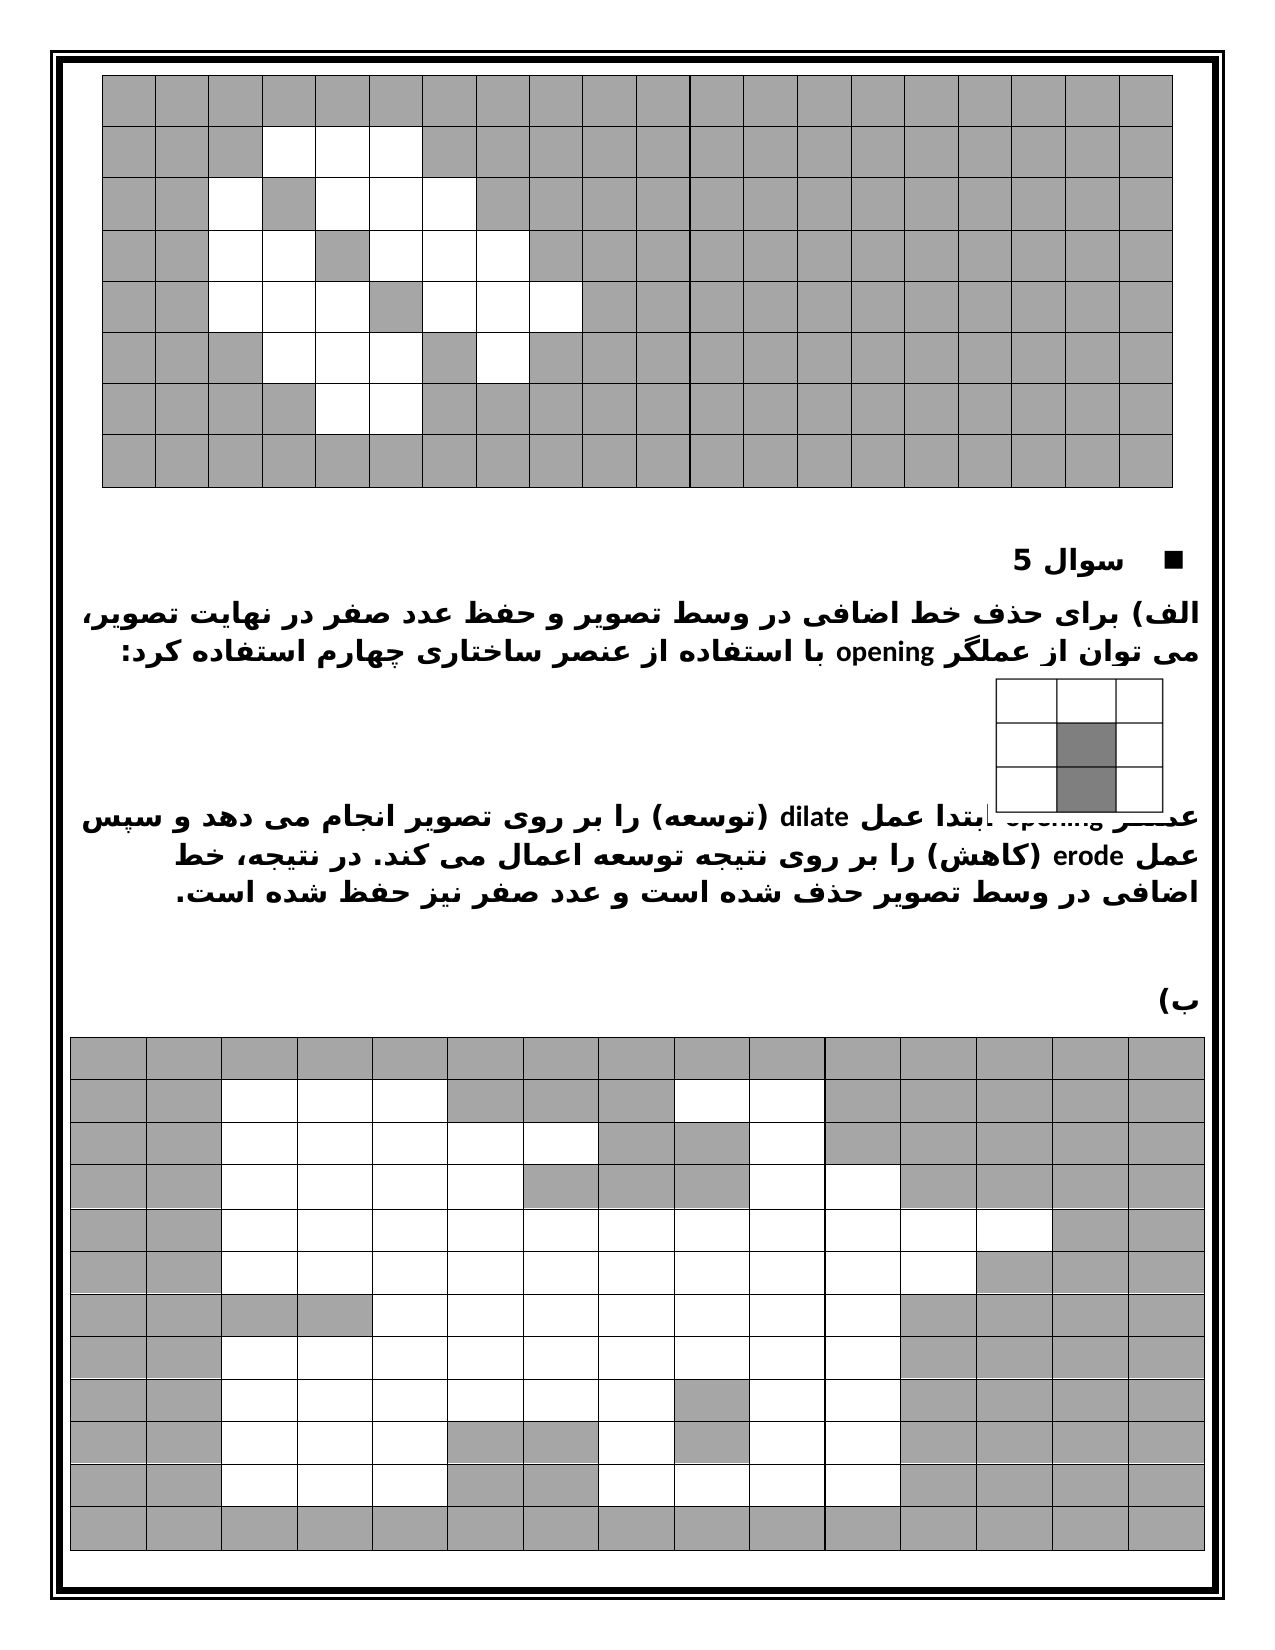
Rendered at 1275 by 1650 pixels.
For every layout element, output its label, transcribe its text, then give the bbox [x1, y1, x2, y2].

table_header [691, 76, 743, 126]
table_cell [977, 1295, 1052, 1336]
table_cell [959, 333, 1011, 383]
table_cell [370, 282, 422, 332]
table_header [977, 1038, 1052, 1079]
picture [987, 666, 1171, 823]
table_cell [209, 435, 262, 487]
table_cell [901, 1507, 976, 1550]
table_cell [901, 1123, 976, 1164]
table_cell [1129, 1252, 1204, 1293]
table_header [1120, 76, 1172, 126]
table_cell [1012, 333, 1065, 383]
table_cell [1129, 1165, 1204, 1208]
table_cell [71, 1507, 146, 1550]
table_cell [852, 127, 904, 177]
table_cell [103, 282, 155, 332]
table_cell [524, 1123, 598, 1164]
table_cell [71, 1295, 146, 1336]
table_cell [370, 178, 422, 230]
table_cell [370, 127, 422, 177]
table_cell [905, 127, 958, 177]
table_cell [599, 1295, 674, 1336]
table_cell [222, 1295, 297, 1336]
table_cell [298, 1252, 372, 1293]
table_cell [316, 127, 369, 177]
table_cell [637, 435, 689, 487]
table_cell [156, 127, 208, 177]
table_header [744, 76, 797, 126]
table_cell [675, 1422, 749, 1463]
table_cell [599, 1422, 674, 1463]
table_cell [1120, 384, 1172, 434]
table_cell [222, 1380, 297, 1421]
table_cell [901, 1080, 976, 1122]
table_cell [147, 1507, 221, 1550]
table_cell [103, 127, 155, 177]
table_cell [798, 127, 851, 177]
table_header [530, 76, 582, 126]
table_cell [373, 1210, 447, 1251]
table_cell [373, 1507, 447, 1550]
table_cell [675, 1465, 749, 1506]
table_cell [901, 1337, 976, 1378]
table_cell [530, 231, 582, 281]
table_cell [263, 333, 315, 383]
list سوال 5 [75, 543, 1162, 577]
table_cell [959, 231, 1011, 281]
table_cell [1012, 127, 1065, 177]
table_cell [524, 1080, 598, 1122]
table_cell [373, 1252, 447, 1293]
table_cell [373, 1422, 447, 1463]
table_cell [156, 231, 208, 281]
table_cell [263, 435, 315, 487]
table_cell [423, 333, 476, 383]
table_cell [744, 435, 797, 487]
table_cell [750, 1252, 824, 1293]
table_cell [448, 1210, 523, 1251]
table_cell [901, 1165, 976, 1208]
table_header [524, 1038, 598, 1079]
table_cell [71, 1165, 146, 1208]
text ب) [75, 983, 1200, 1017]
table_cell [977, 1380, 1052, 1421]
table_cell [298, 1210, 372, 1251]
table_cell [156, 178, 208, 230]
table_cell [826, 1123, 900, 1164]
table_cell [530, 178, 582, 230]
table_cell [530, 282, 582, 332]
table_cell [905, 231, 958, 281]
table_cell [209, 178, 262, 230]
table_header [423, 76, 476, 126]
table_cell [298, 1080, 372, 1122]
table_cell [583, 333, 636, 383]
table_header [826, 1038, 900, 1079]
table_cell [583, 384, 636, 434]
table_cell [750, 1507, 824, 1550]
table_cell [691, 384, 743, 434]
table_cell [826, 1252, 900, 1293]
table_cell [298, 1422, 372, 1463]
table_cell [423, 384, 476, 434]
table_cell [798, 178, 851, 230]
table_cell [675, 1210, 749, 1251]
table_cell [524, 1465, 598, 1506]
table_cell [905, 435, 958, 487]
table_cell [744, 127, 797, 177]
table_cell [798, 384, 851, 434]
table_cell [905, 333, 958, 383]
table_cell [156, 333, 208, 383]
table_cell [448, 1123, 523, 1164]
table_header [147, 1038, 221, 1079]
table_cell [298, 1507, 372, 1550]
table_cell [147, 1080, 221, 1122]
table_cell [1129, 1507, 1204, 1550]
table_cell [1129, 1337, 1204, 1378]
table_cell [901, 1295, 976, 1336]
table_header [316, 76, 369, 126]
table_cell [744, 384, 797, 434]
table_cell [691, 333, 743, 383]
table_cell [530, 384, 582, 434]
table_cell [599, 1210, 674, 1251]
table_cell [477, 435, 529, 487]
table_cell [599, 1507, 674, 1550]
table_cell [675, 1295, 749, 1336]
table_cell [599, 1080, 674, 1122]
table_cell [1053, 1165, 1128, 1208]
table_cell [905, 178, 958, 230]
table_cell [852, 384, 904, 434]
table_cell [298, 1465, 372, 1506]
table_cell [1012, 178, 1065, 230]
table_cell [448, 1337, 523, 1378]
table_cell [524, 1507, 598, 1550]
table_cell [71, 1080, 146, 1122]
table_cell [477, 282, 529, 332]
table_cell [373, 1337, 447, 1378]
table_cell [977, 1507, 1052, 1550]
table_cell [71, 1210, 146, 1251]
table_cell [691, 282, 743, 332]
table_cell [147, 1422, 221, 1463]
table_cell [103, 435, 155, 487]
table_header [1053, 1038, 1128, 1079]
table_cell [1120, 435, 1172, 487]
table_cell [750, 1165, 824, 1208]
table_cell [826, 1465, 900, 1506]
table_cell [1066, 231, 1119, 281]
table_cell [826, 1295, 900, 1336]
table_cell [826, 1165, 900, 1208]
table_cell [298, 1295, 372, 1336]
table_cell [905, 384, 958, 434]
table_cell [750, 1380, 824, 1421]
table_cell [156, 435, 208, 487]
table_cell [599, 1123, 674, 1164]
table_cell [147, 1252, 221, 1293]
table_cell [852, 333, 904, 383]
table_cell [209, 282, 262, 332]
table_cell [263, 178, 315, 230]
table_cell [423, 231, 476, 281]
table_cell [750, 1422, 824, 1463]
table_cell [71, 1123, 146, 1164]
table_cell [959, 178, 1011, 230]
table_cell [1053, 1380, 1128, 1421]
table_cell [826, 1422, 900, 1463]
table_cell [977, 1422, 1052, 1463]
table_cell [637, 178, 689, 230]
table_cell [826, 1380, 900, 1421]
table_cell [798, 333, 851, 383]
table_cell [1053, 1337, 1128, 1378]
table_cell [103, 333, 155, 383]
table_cell [263, 231, 315, 281]
table_cell [1129, 1295, 1204, 1336]
table_header [905, 76, 958, 126]
table_cell [316, 231, 369, 281]
table_cell [530, 333, 582, 383]
table_cell [298, 1123, 372, 1164]
table_cell [637, 127, 689, 177]
table_cell [798, 282, 851, 332]
table_header [209, 76, 262, 126]
table_cell [1066, 178, 1119, 230]
table_cell [222, 1337, 297, 1378]
table_cell [373, 1295, 447, 1336]
table_cell [298, 1165, 372, 1208]
table_cell [1053, 1210, 1128, 1251]
table_cell [209, 231, 262, 281]
table_cell [103, 384, 155, 434]
table_cell [744, 282, 797, 332]
table_cell [852, 435, 904, 487]
table_cell [373, 1165, 447, 1208]
table_header [263, 76, 315, 126]
table_cell [1129, 1380, 1204, 1421]
table_cell [209, 384, 262, 434]
table_cell [448, 1422, 523, 1463]
table_cell [1066, 384, 1119, 434]
table_cell [477, 178, 529, 230]
table_cell [71, 1380, 146, 1421]
table_cell [901, 1210, 976, 1251]
table_cell [583, 435, 636, 487]
table_cell [316, 333, 369, 383]
table_cell [977, 1465, 1052, 1506]
table_cell [826, 1210, 900, 1251]
table_cell [147, 1380, 221, 1421]
table_cell [959, 127, 1011, 177]
table_cell [373, 1123, 447, 1164]
table_cell [977, 1123, 1052, 1164]
table_cell [1120, 333, 1172, 383]
table_cell [222, 1080, 297, 1122]
table_cell [448, 1465, 523, 1506]
table_header [1066, 76, 1119, 126]
table_cell [691, 127, 743, 177]
table_cell [370, 435, 422, 487]
table_cell [222, 1210, 297, 1251]
table_cell [583, 178, 636, 230]
table_cell [222, 1165, 297, 1208]
table_cell [977, 1210, 1052, 1251]
table_cell [423, 435, 476, 487]
table_cell [675, 1080, 749, 1122]
table_header [675, 1038, 749, 1079]
table_cell [477, 333, 529, 383]
table_cell [156, 282, 208, 332]
table_cell [370, 231, 422, 281]
table_cell [316, 178, 369, 230]
table_cell [373, 1380, 447, 1421]
table_cell [798, 231, 851, 281]
table_cell [370, 384, 422, 434]
table_cell [448, 1380, 523, 1421]
table_cell [1066, 435, 1119, 487]
table_cell [1129, 1465, 1204, 1506]
table_cell [750, 1123, 824, 1164]
table_cell [263, 384, 315, 434]
table_cell [599, 1337, 674, 1378]
table_cell [1053, 1507, 1128, 1550]
table_cell [1066, 333, 1119, 383]
table_header [750, 1038, 824, 1079]
table_cell [675, 1337, 749, 1378]
table_cell [977, 1165, 1052, 1208]
table_header [1012, 76, 1065, 126]
table_header [71, 1038, 146, 1079]
table_cell [263, 282, 315, 332]
table_header [298, 1038, 372, 1079]
table_cell [524, 1295, 598, 1336]
table_cell [959, 282, 1011, 332]
table_cell [901, 1380, 976, 1421]
table_cell [583, 127, 636, 177]
table_cell [209, 127, 262, 177]
table_cell [147, 1165, 221, 1208]
table_cell [316, 282, 369, 332]
table_cell [675, 1380, 749, 1421]
table_cell [423, 178, 476, 230]
table_cell [901, 1422, 976, 1463]
text الف) برای حذف خط اضافی در وسط تصویر و حفظ عدد صفر در نهایت تصویر، می توان از عملگر opening با استفاده از عنصر ساختاری چهارم استفاده کرد: [75, 596, 1200, 669]
table_header [583, 76, 636, 126]
table_cell [71, 1252, 146, 1293]
table_cell [298, 1380, 372, 1421]
table_cell [147, 1337, 221, 1378]
table_cell [744, 178, 797, 230]
table_cell [524, 1337, 598, 1378]
table_cell [71, 1422, 146, 1463]
table_cell [103, 231, 155, 281]
table_header [637, 76, 689, 126]
table_cell [448, 1295, 523, 1336]
table_cell [222, 1252, 297, 1293]
table_cell [1129, 1123, 1204, 1164]
table_header [448, 1038, 523, 1079]
table_cell [1012, 282, 1065, 332]
table_cell [147, 1295, 221, 1336]
table_cell [637, 333, 689, 383]
table_cell [1053, 1252, 1128, 1293]
table_cell [1053, 1123, 1128, 1164]
table_cell [156, 384, 208, 434]
table_cell [1066, 282, 1119, 332]
table_cell [1129, 1080, 1204, 1122]
table_header [477, 76, 529, 126]
table_header [852, 76, 904, 126]
table_cell [637, 231, 689, 281]
table_header [599, 1038, 674, 1079]
table_cell [637, 384, 689, 434]
table_cell [583, 282, 636, 332]
table_cell [222, 1507, 297, 1550]
table_cell [222, 1422, 297, 1463]
table_header [901, 1038, 976, 1079]
table_cell [147, 1210, 221, 1251]
table_cell [373, 1080, 447, 1122]
table_cell [477, 127, 529, 177]
table_cell [826, 1080, 900, 1122]
table_cell [524, 1422, 598, 1463]
table_cell [524, 1210, 598, 1251]
table_cell [852, 231, 904, 281]
table_header [959, 76, 1011, 126]
table_cell [959, 435, 1011, 487]
table_cell [477, 384, 529, 434]
table_cell [263, 127, 315, 177]
table_cell [599, 1380, 674, 1421]
table_cell [448, 1507, 523, 1550]
table_cell [675, 1123, 749, 1164]
table_cell [1012, 384, 1065, 434]
table_cell [448, 1252, 523, 1293]
table_cell [901, 1252, 976, 1293]
table_cell [691, 231, 743, 281]
table_cell [905, 282, 958, 332]
table_cell [798, 435, 851, 487]
table_cell [1053, 1422, 1128, 1463]
table_cell [977, 1337, 1052, 1378]
table_cell [691, 435, 743, 487]
table_header [103, 76, 155, 126]
table_cell [750, 1337, 824, 1378]
table_cell [1120, 127, 1172, 177]
table_cell [530, 127, 582, 177]
table_cell [1066, 127, 1119, 177]
table_cell [1012, 435, 1065, 487]
table_cell [675, 1165, 749, 1208]
table_cell [852, 282, 904, 332]
table_cell [477, 231, 529, 281]
table_cell [524, 1165, 598, 1208]
table_cell [1053, 1465, 1128, 1506]
table_cell [1012, 231, 1065, 281]
table_cell [1120, 231, 1172, 281]
table_cell [977, 1252, 1052, 1293]
table_cell [423, 127, 476, 177]
table_cell [524, 1252, 598, 1293]
table_cell [1053, 1295, 1128, 1336]
table_cell [744, 333, 797, 383]
table_cell [1120, 178, 1172, 230]
table_cell [750, 1210, 824, 1251]
table_cell [448, 1080, 523, 1122]
table_cell [1120, 282, 1172, 332]
table_header [1129, 1038, 1204, 1079]
table_cell [298, 1337, 372, 1378]
table_cell [826, 1337, 900, 1378]
table_cell [744, 231, 797, 281]
table_cell [316, 435, 369, 487]
table_header [222, 1038, 297, 1079]
table_cell [524, 1380, 598, 1421]
table_cell [691, 178, 743, 230]
table_header [798, 76, 851, 126]
table_cell [599, 1252, 674, 1293]
table_cell [750, 1295, 824, 1336]
table_cell [750, 1465, 824, 1506]
table_cell [637, 282, 689, 332]
table_cell [316, 384, 369, 434]
table_cell [370, 333, 422, 383]
table_cell [599, 1165, 674, 1208]
text عملگر opening ابتدا عمل dilate (توسعه) را بر روی تصویر انجام می دهد و سپس عمل erode (کاهش) را بر روی نتیجه توسعه اعمال می کند. در نتیجه، خط اضافی در وسط تصویر حذف شده است و عدد صفر نیز حفظ شده است. [75, 798, 1200, 909]
table_cell [675, 1507, 749, 1550]
table_header [370, 76, 422, 126]
table_cell [675, 1252, 749, 1293]
table_cell [1053, 1080, 1128, 1122]
table_cell [583, 231, 636, 281]
table_cell [750, 1080, 824, 1122]
table_cell [599, 1465, 674, 1506]
table_cell [1129, 1422, 1204, 1463]
table_cell [147, 1123, 221, 1164]
table_cell [103, 178, 155, 230]
table_cell [852, 178, 904, 230]
table_cell [373, 1465, 447, 1506]
table_cell [977, 1080, 1052, 1122]
table_cell [1129, 1210, 1204, 1251]
table_cell [959, 384, 1011, 434]
table_header [373, 1038, 447, 1079]
table_cell [826, 1507, 900, 1550]
table_cell [222, 1123, 297, 1164]
table_cell [147, 1465, 221, 1506]
table_cell [448, 1165, 523, 1208]
table_cell [222, 1465, 297, 1506]
table_cell [71, 1465, 146, 1506]
table_cell [209, 333, 262, 383]
table_header [156, 76, 208, 126]
table_cell [901, 1465, 976, 1506]
table_cell [530, 435, 582, 487]
table_cell [423, 282, 476, 332]
table_cell [71, 1337, 146, 1378]
